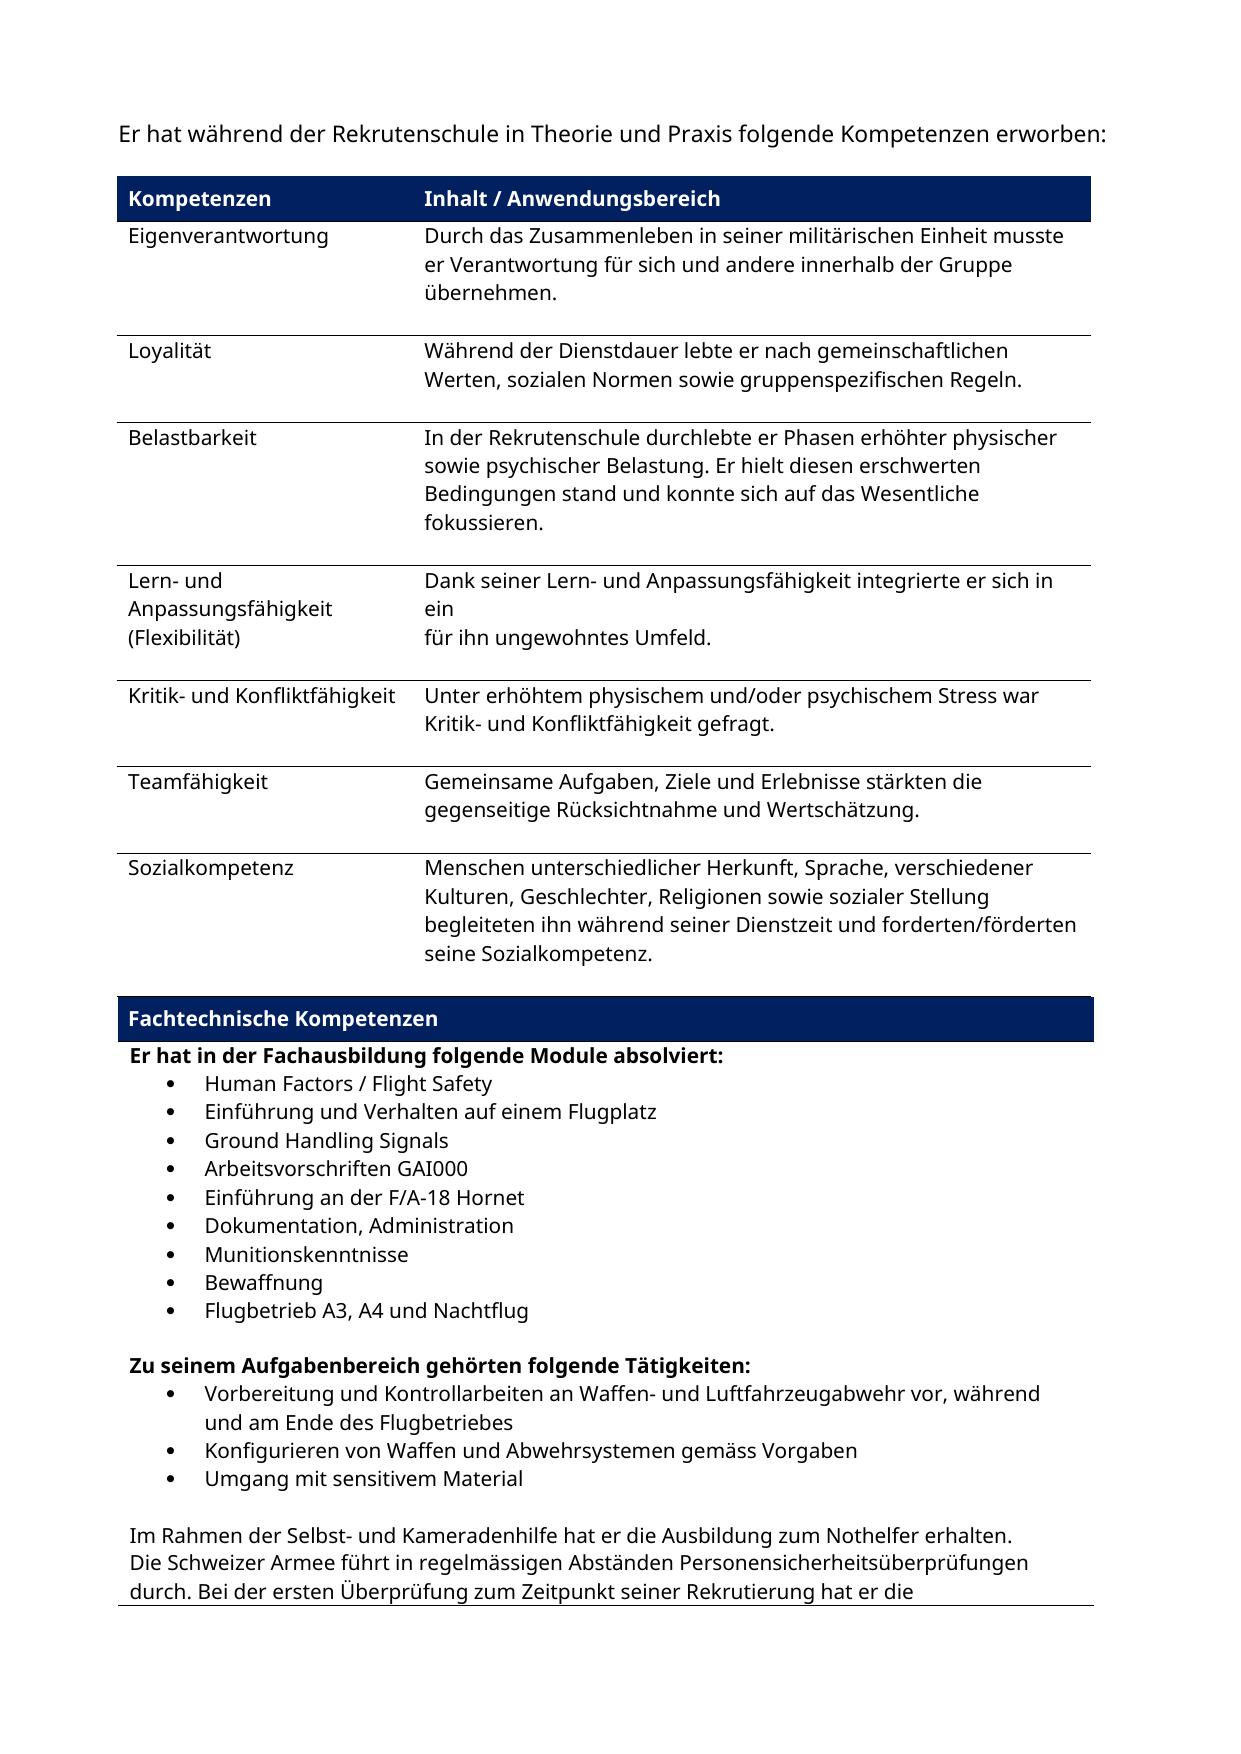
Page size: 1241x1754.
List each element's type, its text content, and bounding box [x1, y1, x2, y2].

table_cell Während der Dienstdauer lebte er nach gemeinschaftlichen Werten, sozialen Normen sowie gruppenspezifischen Regeln. [413, 336, 1091, 422]
table_cell Teamfähigkeit [117, 767, 413, 852]
table_cell Menschen unterschiedlicher Herkunft, Sprache, verschiedener Kulturen, Geschlechter, Religionen sowie sozialer Stellung begleiteten ihn während seiner Dienstzeit und forderten/förderten seine Sozialkompetenz. [413, 854, 1091, 996]
table_cell Durch das Zusammenleben in seiner militärischen Einheit musste er Verantwortung für sich und andere innerhalb der Gruppe übernehmen. [413, 222, 1091, 335]
table_cell Loyalität [117, 336, 413, 422]
table_cell Kritik- und Konfliktfähigkeit [117, 681, 413, 766]
text Er hat während der Rekrutenschule in Theorie und Praxis folgende Kompetenzen erworben: [118, 118, 1122, 149]
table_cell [118, 1042, 1094, 1605]
table_cell Eigenverantwortung [117, 222, 413, 335]
table_cell In der Rekrutenschule durchlebte er Phasen erhöhter physischer sowie psychischer Belastung. Er hielt diesen erschwerten Bedingungen stand und konnte sich auf das Wesentliche fokussieren. [413, 423, 1091, 565]
table_header Inhalt / Anwendungsbereich [413, 176, 1091, 221]
table_cell Belastbarkeit [117, 423, 413, 565]
table_header Fachtechnische Kompetenzen [118, 997, 1094, 1041]
table_header Kompetenzen [117, 176, 413, 221]
table_cell Dank seiner Lern- und Anpassungsfähigkeit integrierte er sich in ein für ihn ungewohntes Umfeld. [413, 566, 1091, 680]
table_cell Sozialkompetenz [117, 854, 413, 996]
table_cell Lern- und Anpassungsfähigkeit (Flexibilität) [117, 566, 413, 680]
table_cell Unter erhöhtem physischem und/oder psychischem Stress war Kritik- und Konfliktfähigkeit gefragt. [413, 681, 1091, 766]
table_cell Gemeinsame Aufgaben, Ziele und Erlebnisse stärkten die gegenseitige Rücksichtnahme und Wertschätzung. [413, 767, 1091, 852]
